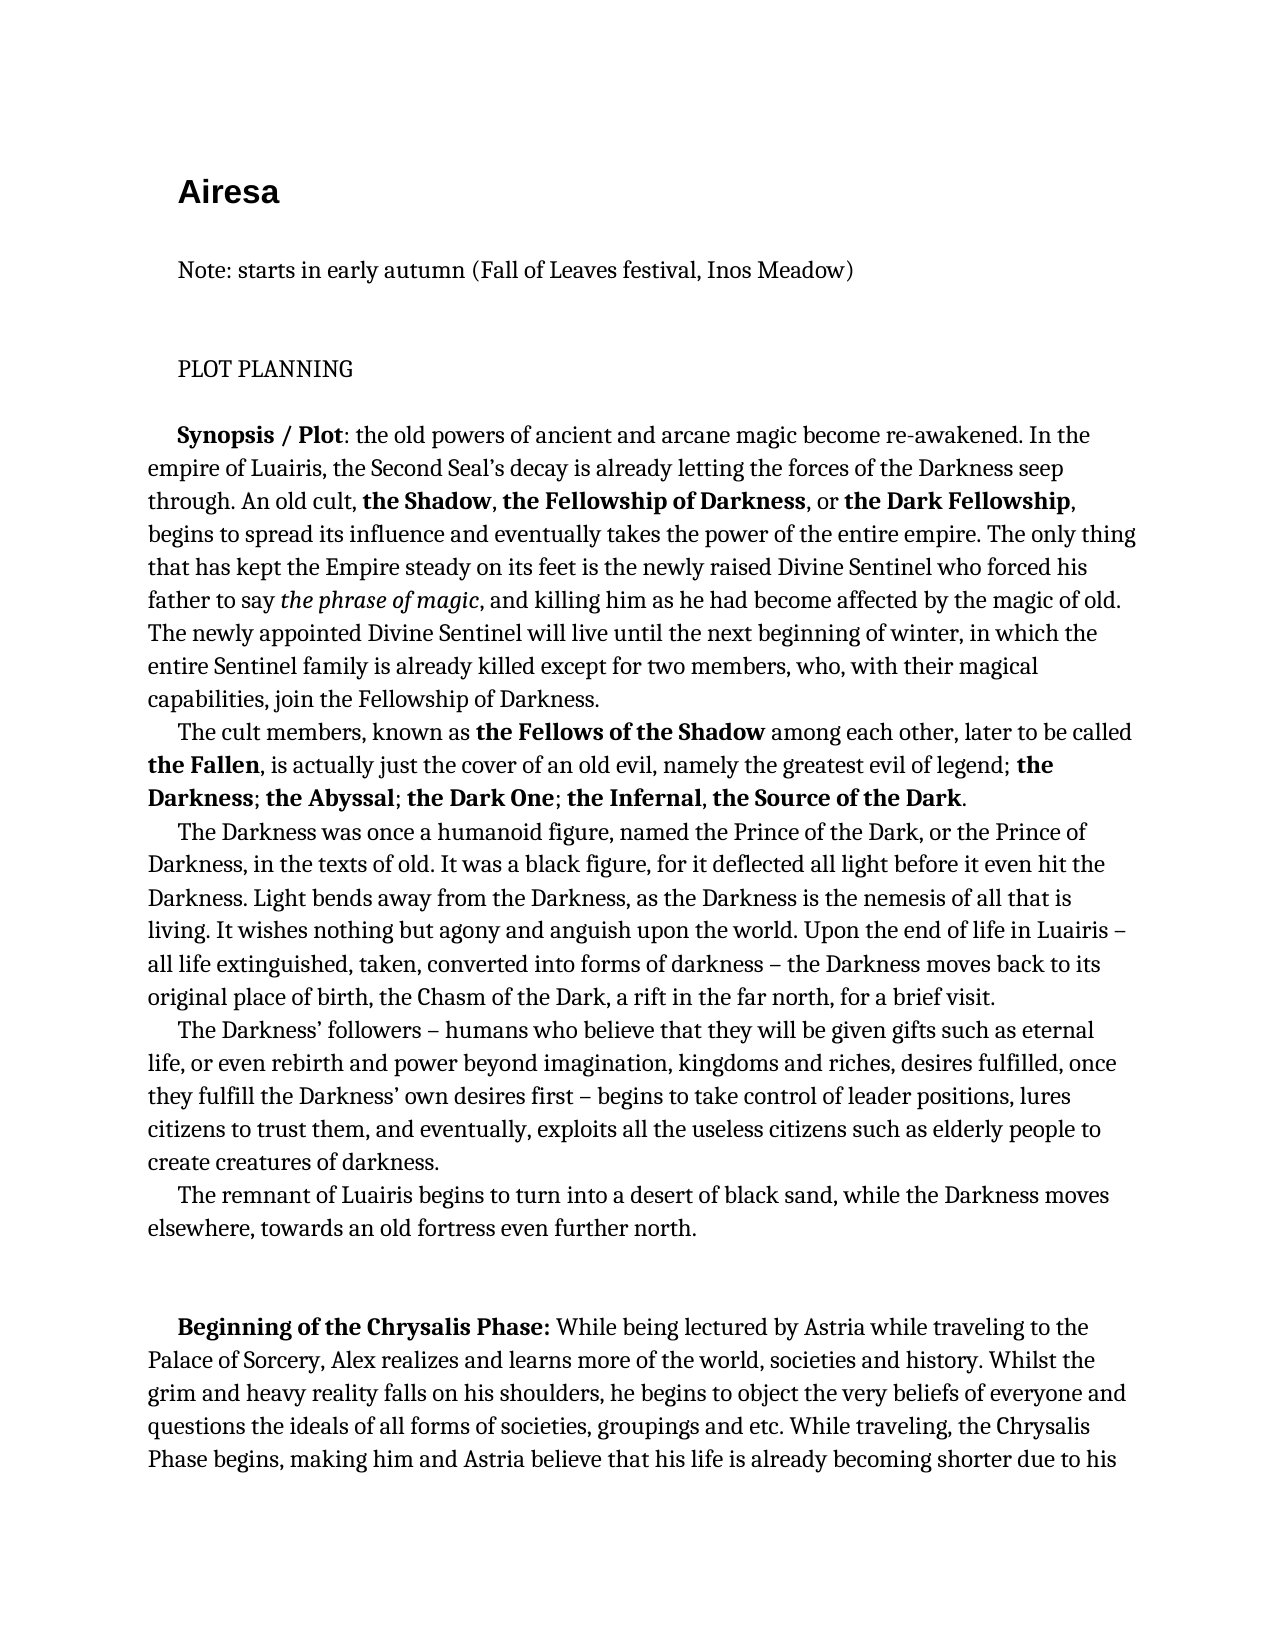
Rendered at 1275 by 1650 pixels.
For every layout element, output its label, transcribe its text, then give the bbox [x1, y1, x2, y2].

text The remnant of Luairis begins to turn into a desert of black sand, while the Darkness moves elsewhere, towards an old fortress even further north. [148, 1181, 1137, 1242]
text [148, 1313, 1137, 1473]
text The cult members, known as the Fellows of the Shadow among each other, later to be called the Fallen, is actually just the cover of an old evil, namely the greatest evil of legend; the Darkness; the Abyssal; the Dark One; the Infernal, the Source of the Dark. [148, 718, 1137, 813]
text Note: starts in early autumn (Fall of Leaves festival, Inos Meadow) [148, 256, 1137, 285]
text The Darkness’ followers – humans who believe that they will be given gifts such as eternal life, or even rebirth and power beyond imagination, kingdoms and riches, desires fulfilled, once they fulfill the Darkness’ own desires first – begins to take control of leader positions, lures citizens to trust them, and eventually, exploits all the useless citizens such as elderly people to create creatures of darkness. [148, 1016, 1137, 1176]
text PLOT PLANNING [148, 355, 1137, 384]
text The Darkness was once a humanoid figure, named the Prince of the Dark, or the Prince of Darkness, in the texts of old. It was a black figure, for it deflected all light before it even hit the Darkness. Light bends away from the Darkness, as the Darkness is the nemesis of all that is living. It wishes nothing but agony and anguish upon the world. Upon the end of life in Luairis – all life extinguished, taken, converted into forms of darkness – the Darkness moves back to its original place of birth, the Chasm of the Dark, a rift in the far north, for a brief visit. [148, 817, 1137, 1011]
subtitle Airesa [148, 173, 1137, 211]
text Synopsis / Plot: the old powers of ancient and arcane magic become re-awakened. In the empire of Luairis, the Second Seal’s decay is already letting the forces of the Darkness seep through. An old cult, the Shadow, the Fellowship of Darkness, or the Dark Fellowship, begins to spread its influence and eventually takes the power of the entire empire. The only thing that has kept the Empire steady on its feet is the newly raised Divine Sentinel who forced his father to say the phrase of magic, and killing him as he had become affected by the magic of old. The newly appointed Divine Sentinel will live until the next beginning of winter, in which the entire Sentinel family is already killed except for two members, who, with their magical capabilities, join the Fellowship of Darkness. [148, 421, 1137, 714]
